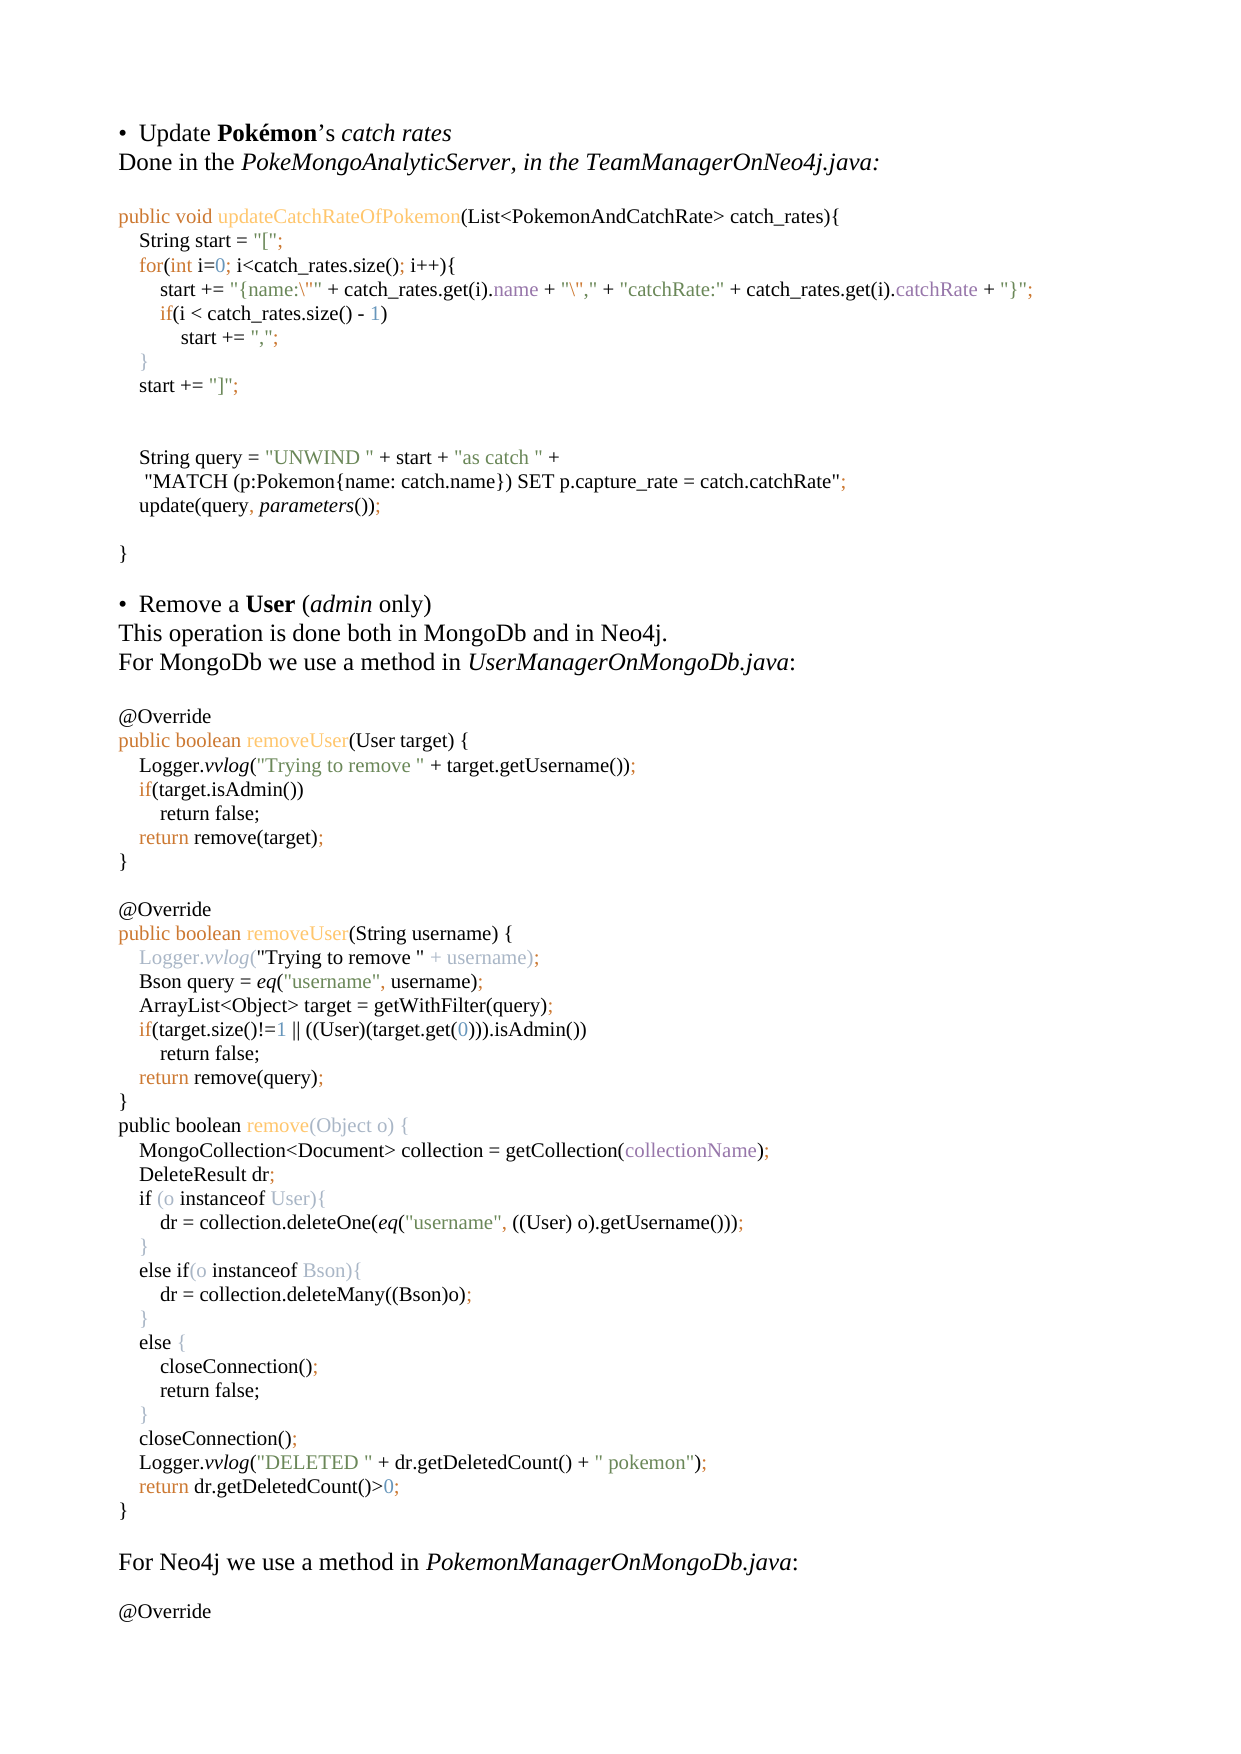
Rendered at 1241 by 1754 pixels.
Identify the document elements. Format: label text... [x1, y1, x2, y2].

text } [118, 541, 1122, 565]
text dr = collection.deleteMany((Bson)o); [118, 1282, 1122, 1306]
list Remove a User (admin only) [118, 589, 1122, 618]
text } [118, 849, 1122, 873]
text ArrayList<Object> target = getWithFilter(query); [118, 993, 1122, 1017]
text String query = "UNWIND " + start + "as catch " + [118, 445, 1122, 469]
text @Override [118, 1599, 1122, 1623]
text } [118, 1402, 1122, 1426]
text if(target.isAdmin()) [118, 777, 1122, 801]
text "MATCH (p:Pokemon{name: catch.name}) SET p.capture_rate = catch.catchRate"; [118, 469, 1122, 493]
text String start = "["; [118, 228, 1122, 252]
text update(query, parameters()); [118, 493, 1122, 517]
text start += "]"; [118, 373, 1122, 397]
text public boolean removeUser(User target) { [118, 728, 1122, 752]
text return false; [118, 1378, 1122, 1402]
text for(int i=0; i<catch_rates.size(); i++){ [118, 252, 1122, 277]
text public boolean remove(Object o) { [118, 1113, 1122, 1137]
text MongoCollection<Document> collection = getCollection(collectionName); [118, 1137, 1122, 1162]
text return remove(target); [118, 825, 1122, 849]
text else if(o instanceof Bson){ [118, 1258, 1122, 1282]
text return false; [118, 801, 1122, 825]
text closeConnection(); [118, 1354, 1122, 1378]
text } [118, 1234, 1122, 1258]
list Update Pokémon’s catch rates [118, 118, 1122, 147]
text @Override [118, 897, 1122, 921]
text if(target.size()!=1 || ((User)(target.get(0))).isAdmin()) [118, 1017, 1122, 1041]
text start += "{name:\"" + catch_rates.get(i).name + "\"," + "catchRate:" + catch_rates.get(i).catchRate + "}"; [118, 277, 1122, 301]
text closeConnection(); [118, 1426, 1122, 1450]
text @Override [118, 704, 1122, 728]
text Logger.vvlog("DELETED " + dr.getDeletedCount() + " pokemon"); [118, 1450, 1122, 1474]
text } [118, 1498, 1122, 1522]
text This operation is done both in MongoDb and in Neo4j. [118, 618, 1122, 647]
text if (o instanceof User){ [118, 1186, 1122, 1210]
text For MongoDb we use a method in UserManagerOnMongoDb.java: [118, 647, 1122, 676]
text DeleteResult dr; [118, 1162, 1122, 1186]
text return dr.getDeletedCount()>0; [118, 1474, 1122, 1498]
text Logger.vvlog("Trying to remove " + target.getUsername()); [118, 752, 1122, 777]
text } [118, 1089, 1122, 1113]
text return false; [118, 1041, 1122, 1065]
text dr = collection.deleteOne(eq("username", ((User) o).getUsername())); [118, 1210, 1122, 1234]
text } [118, 349, 1122, 373]
text public void updateCatchRateOfPokemon(List<PokemonAndCatchRate> catch_rates){ [118, 204, 1122, 228]
text return remove(query); [118, 1065, 1122, 1089]
text Bson query = eq("username", username); [118, 969, 1122, 993]
text } [118, 1306, 1122, 1330]
text Logger.vvlog("Trying to remove " + username); [118, 945, 1122, 969]
text else { [118, 1330, 1122, 1354]
text For Neo4j we use a method in PokemonManagerOnMongoDb.java: [118, 1547, 1122, 1575]
text Done in the PokeMongoAnalyticServer, in the TeamManagerOnNeo4j.java: [118, 147, 1122, 176]
text start += ","; [118, 325, 1122, 349]
text public boolean removeUser(String username) { [118, 921, 1122, 945]
text if(i < catch_rates.size() - 1) [118, 301, 1122, 325]
